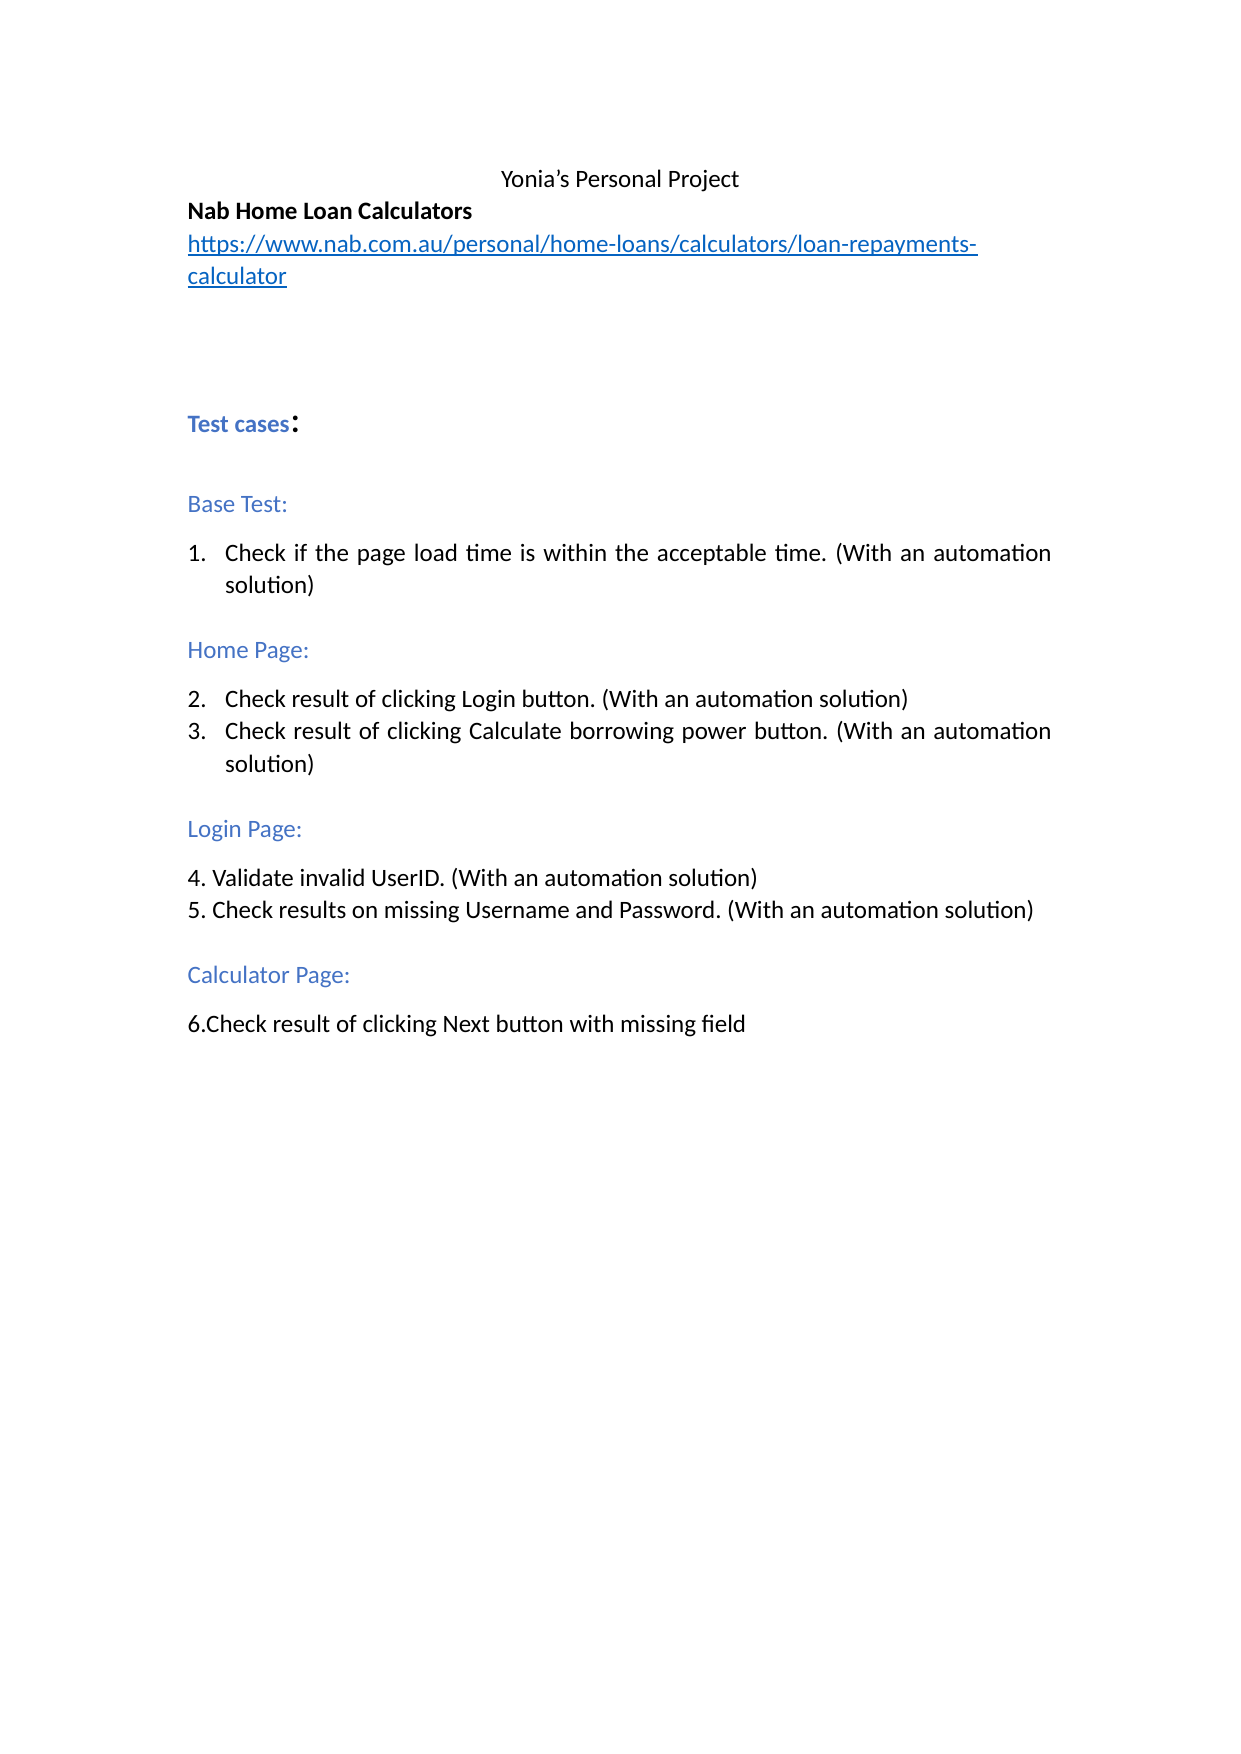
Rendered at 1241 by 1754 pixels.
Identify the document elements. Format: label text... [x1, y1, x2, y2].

text Yonia’s Personal Project [187, 162, 1053, 194]
text Base Test: [187, 487, 1053, 519]
text Home Page: [187, 633, 1053, 666]
text 5. Check results on missing Username and Password. (With an automation solution) [187, 893, 1053, 926]
text Nab Home Loan Calculators [187, 194, 1053, 227]
text Login Page: [187, 812, 1053, 844]
text Test cases： [187, 389, 1053, 454]
text https://www.nab.com.au/personal/home-loans/calculators/loan-repayments-calculator [187, 227, 1053, 292]
list Check result of clicking Calculate borrowing power button. (With an automation solution) [187, 714, 1053, 779]
text 6.Check result of clicking Next button with missing field [187, 1007, 1053, 1039]
list Check result of clicking Login button. (With an automation solution) [187, 682, 1053, 714]
list Check if the page load time is within the acceptable time. (With an automation solution) [187, 536, 1053, 601]
text Calculator Page: [187, 958, 1053, 991]
text 4. Validate invalid UserID. (With an automation solution) [187, 861, 1053, 893]
